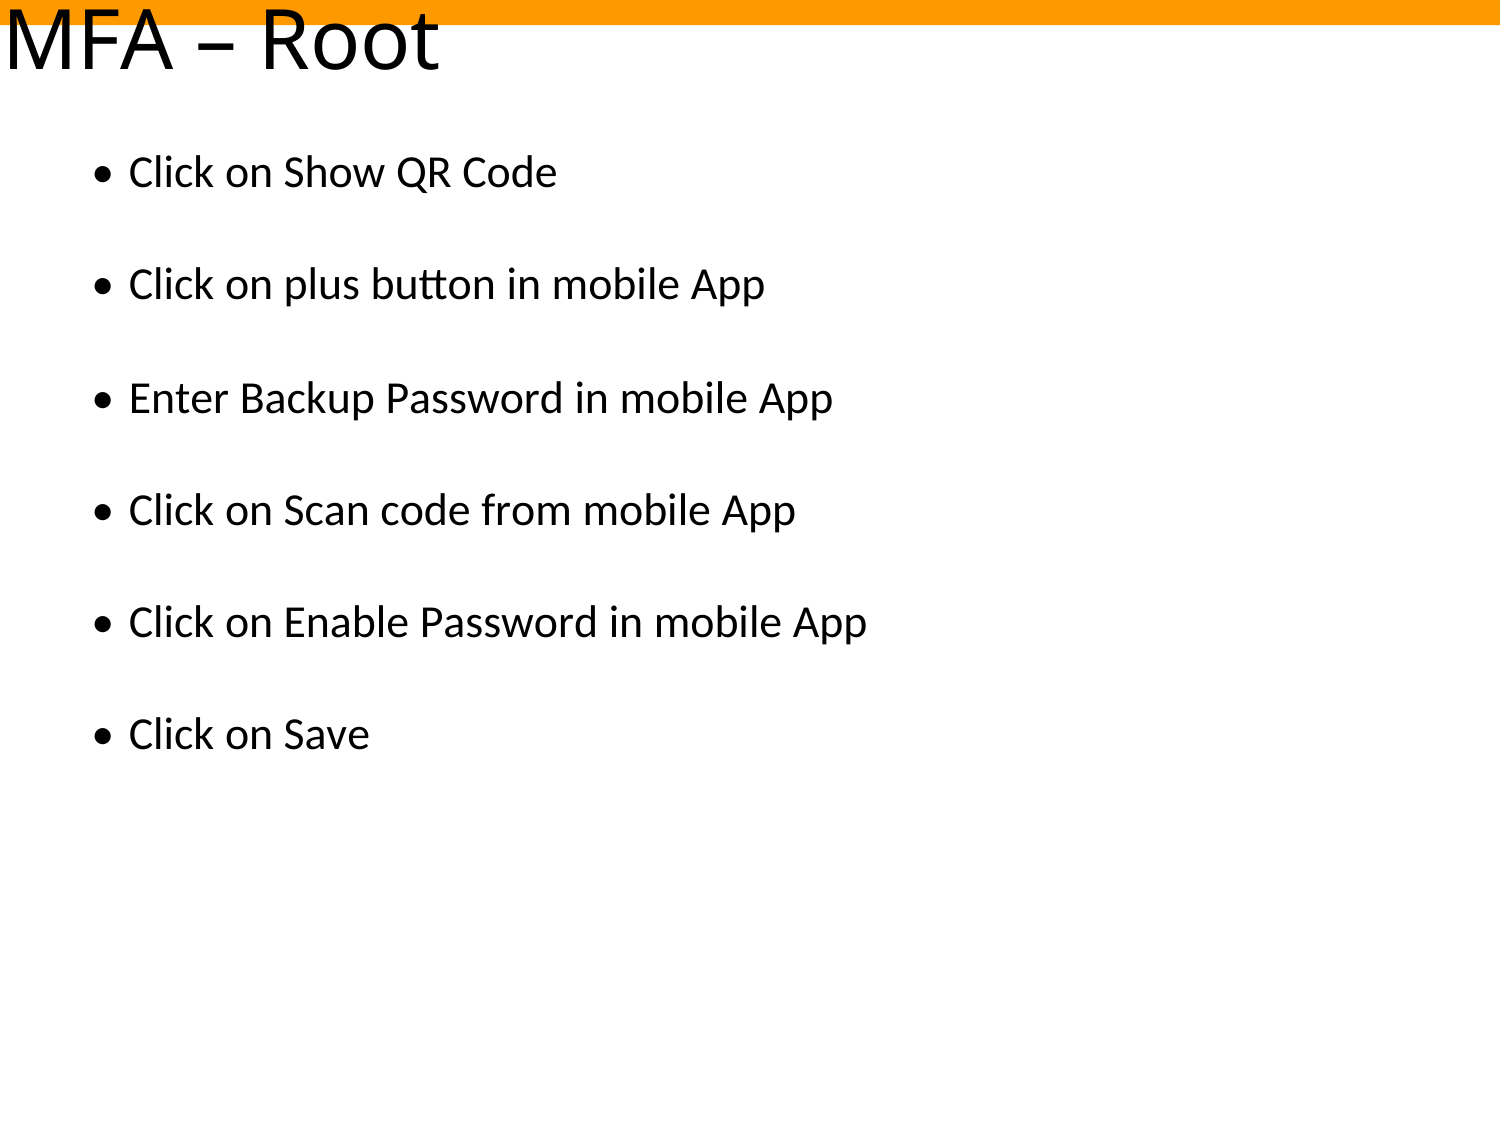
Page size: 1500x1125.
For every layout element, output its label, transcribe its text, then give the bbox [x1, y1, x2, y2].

list Click on Enable Password in mobile App [91, 593, 1500, 649]
list Enter Backup Password in mobile App [91, 368, 1500, 424]
list Click on plus button in mobile App [91, 255, 1500, 311]
list Click on Scan code from mobile App [91, 481, 1500, 537]
list Click on Save [91, 705, 1500, 761]
list Click on Show QR Code [91, 143, 1500, 199]
